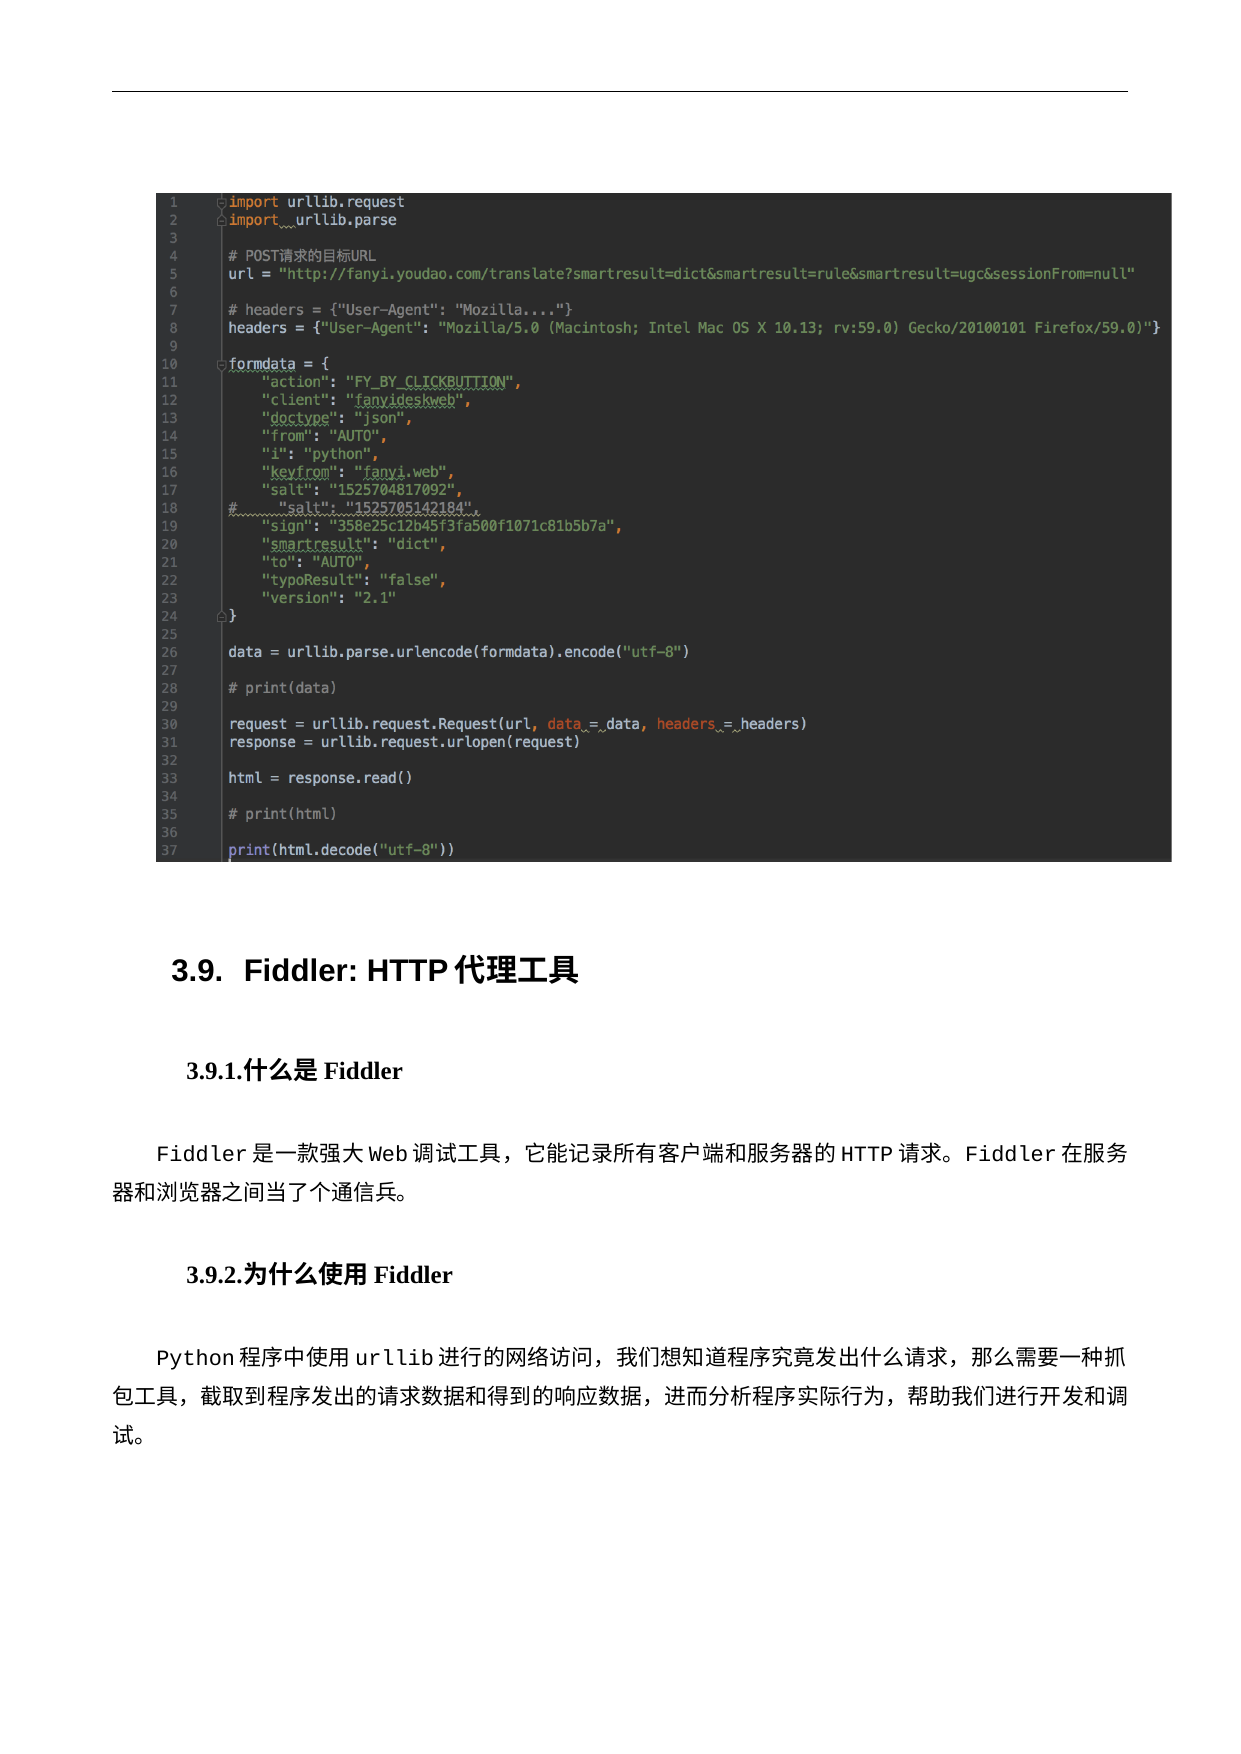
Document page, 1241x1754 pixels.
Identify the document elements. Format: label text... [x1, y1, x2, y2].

text Python程序中使用urllib进行的网络访问，我们想知道程序究竟发出什么请求，那么需要一种抓包工具，截取到程序发出的请求数据和得到的响应数据，进而分析程序实际行为，帮助我们进行开发和调试。 [112, 1339, 1128, 1450]
list 为什么使用Fiddler [186, 1240, 1103, 1305]
text Fiddler是一款强大Web调试工具，它能记录所有客户端和服务器的HTTP请求。Fiddler在服务器和浏览器之间当了个通信兵。 [112, 1135, 1128, 1207]
list 什么是Fiddler [186, 1036, 1103, 1101]
list Fiddler: HTTP代理工具 [171, 935, 1103, 1000]
picture [156, 193, 1172, 862]
